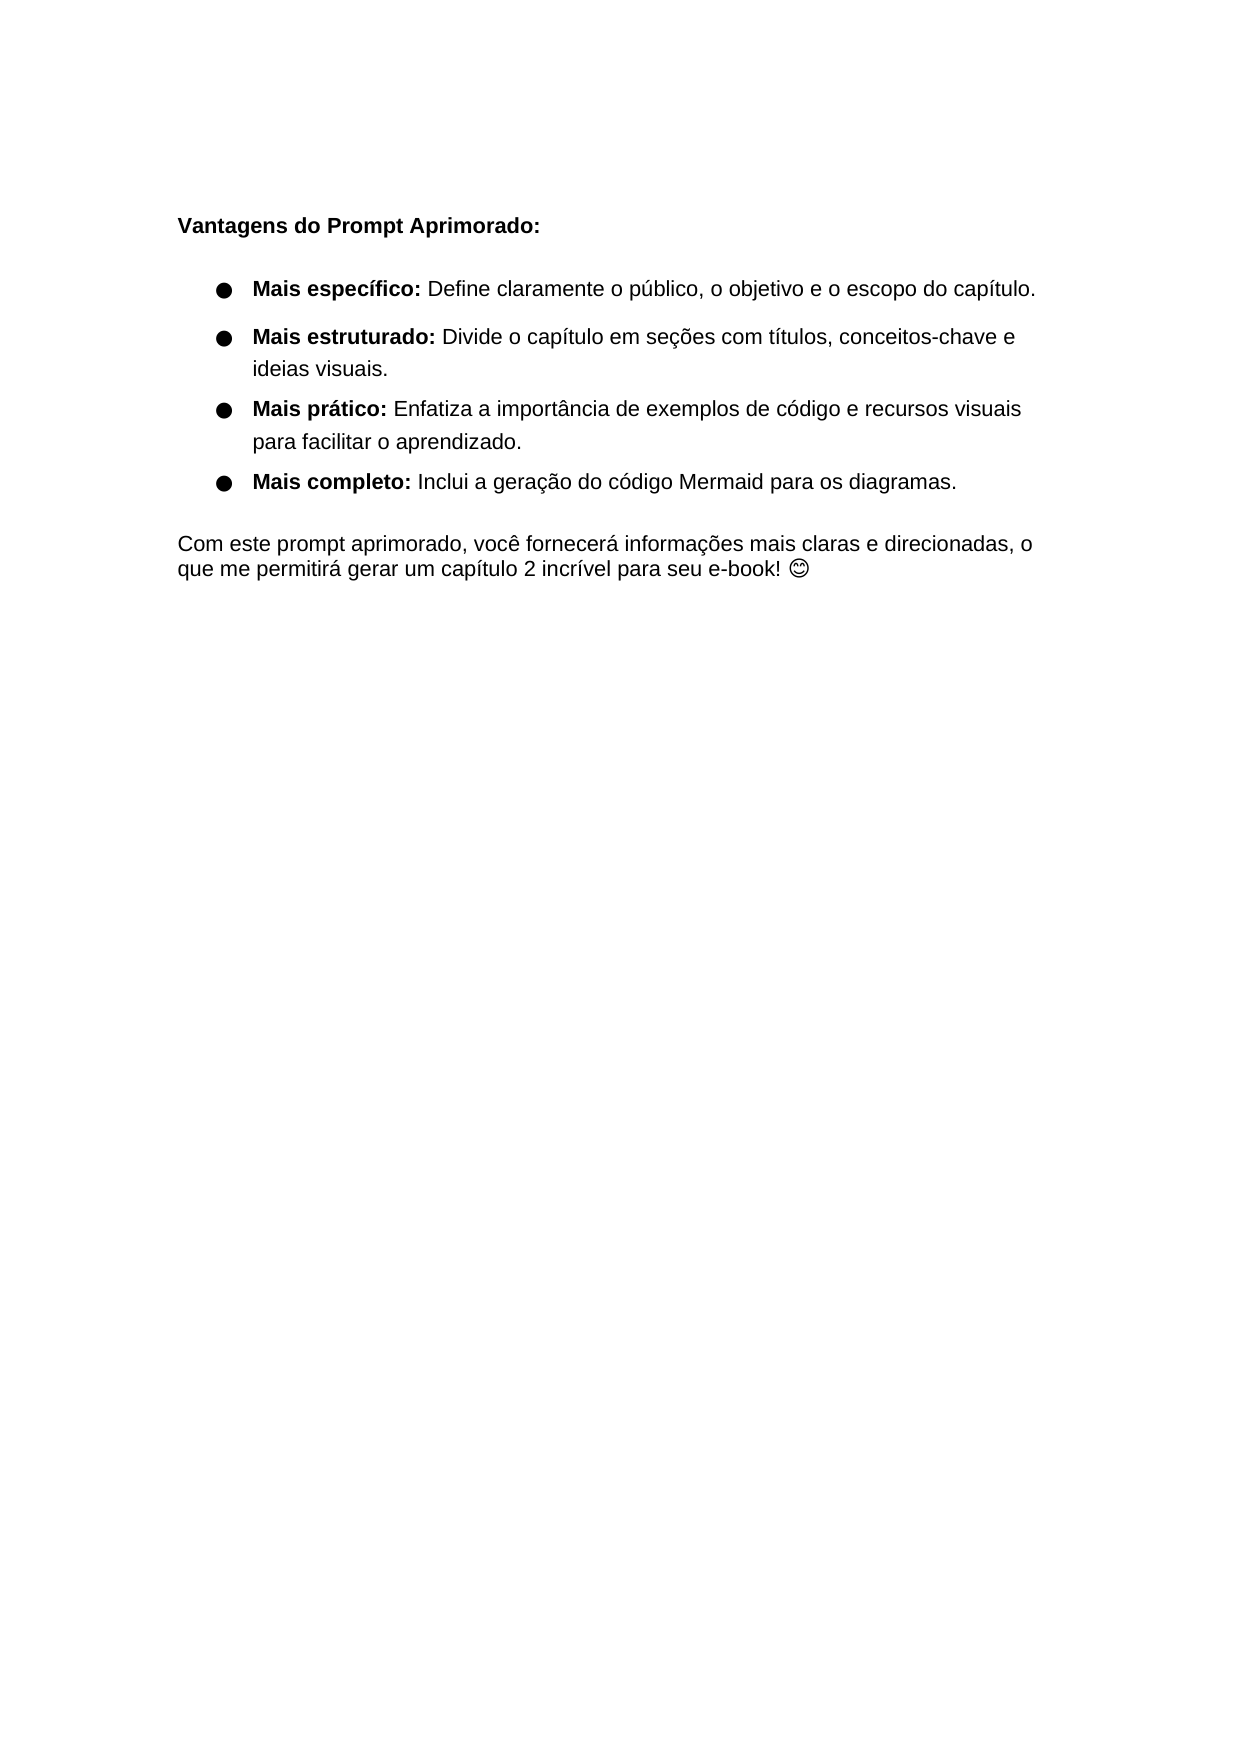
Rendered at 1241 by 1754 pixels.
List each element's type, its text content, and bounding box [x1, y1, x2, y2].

list Mais estruturado: Divide o capítulo em seções com títulos, conceitos-chave e ideias visuais. [215, 313, 1063, 381]
text Vantagens do Prompt Aprimorado: [177, 213, 1063, 238]
list Mais completo: Inclui a geração do código Mermaid para os diagramas. [215, 459, 1063, 501]
list Mais específico: Define claramente o público, o objetivo e o escopo do capítulo. [215, 266, 1063, 309]
list Mais prático: Enfatiza a importância de exemplos de código e recursos visuais para facilitar o aprendizado. [215, 386, 1063, 454]
text Com este prompt aprimorado, você fornecerá informações mais claras e direcionadas, o que me permitirá gerar um capítulo 2 incrível para seu e-book! 😊 [177, 531, 1063, 582]
